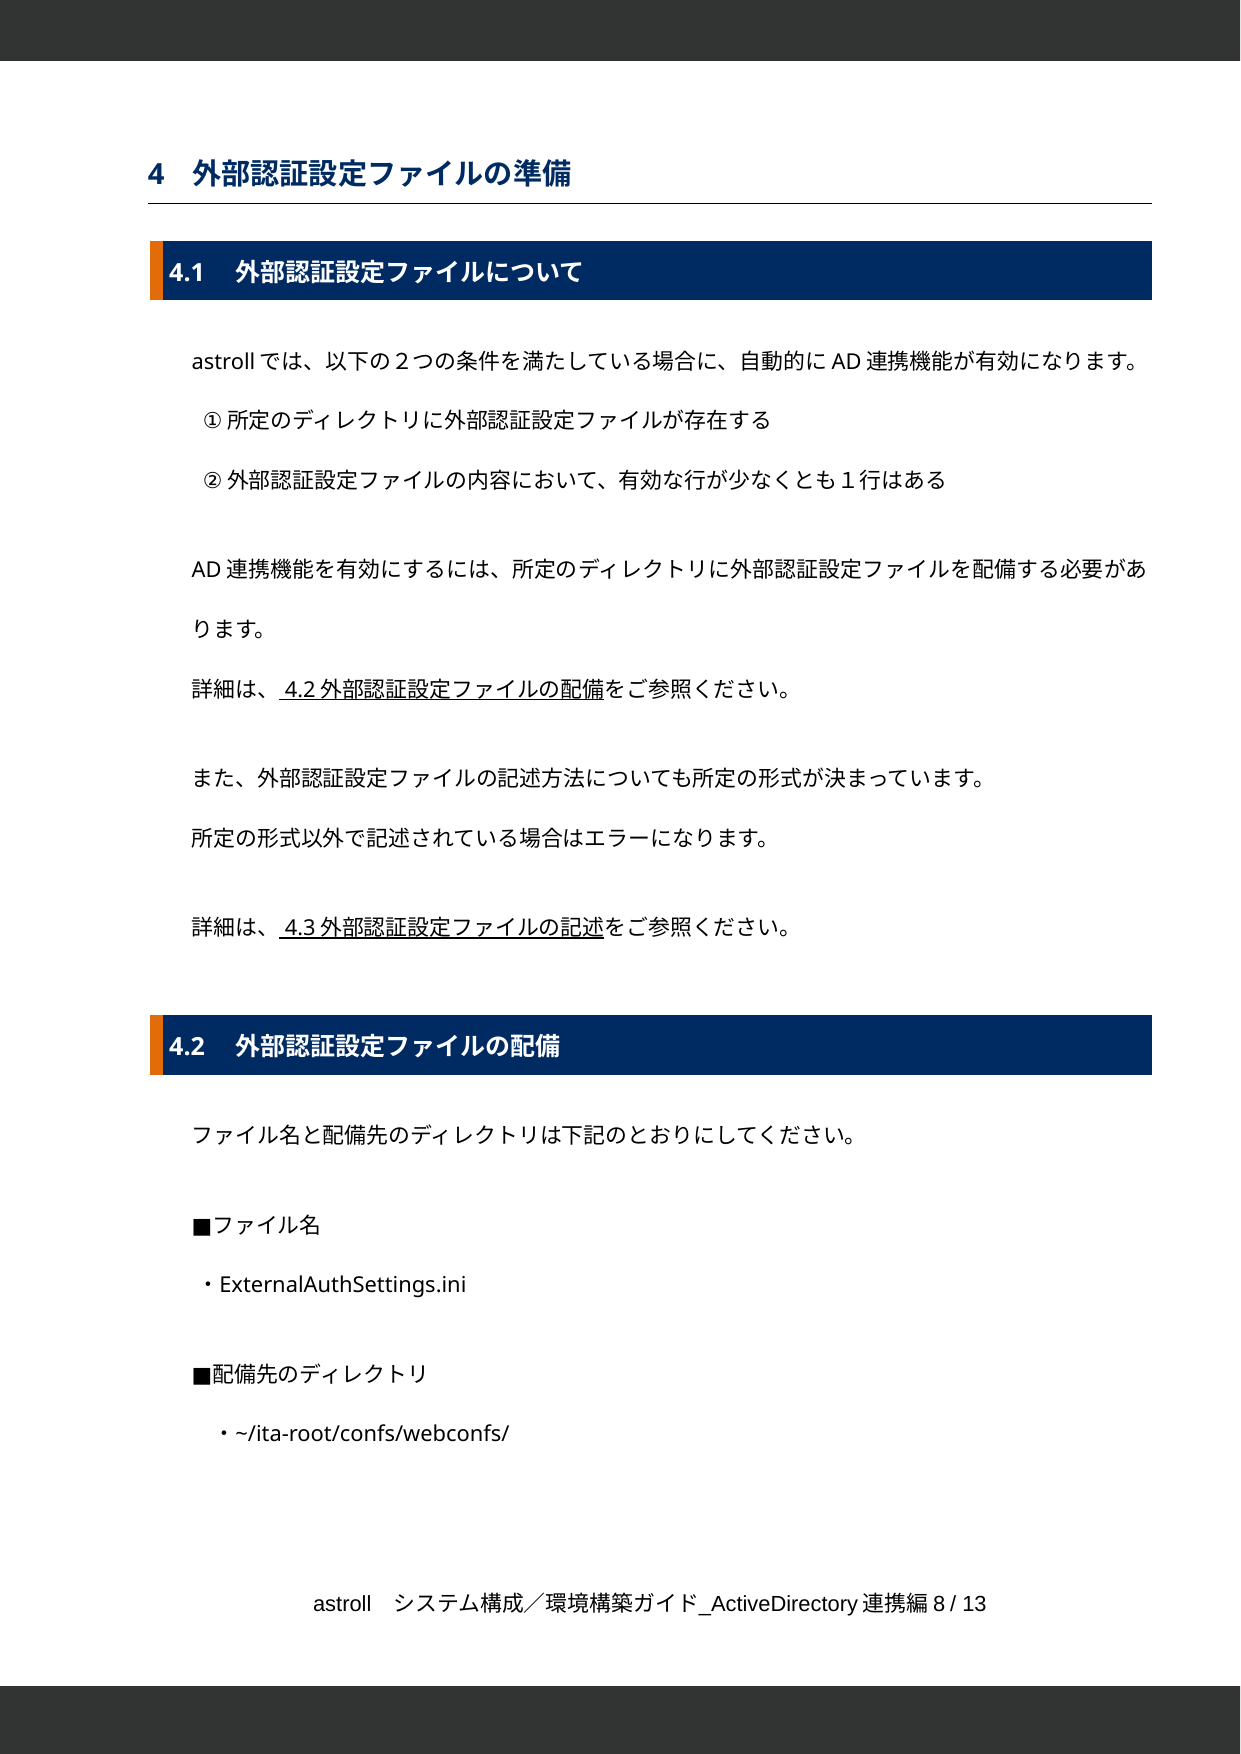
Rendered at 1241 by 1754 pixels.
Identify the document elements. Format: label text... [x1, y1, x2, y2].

picture [0, 1686, 1241, 1754]
text ■配備先のディレクトリ ・~/ita-root/confs/webconfs/ [191, 1343, 1152, 1462]
picture [0, 0, 1241, 61]
subtitle 外部認証設定ファイルの配備 [163, 1015, 1152, 1075]
subtitle 外部認証設定ファイルについて [163, 241, 1152, 300]
text ファイル名と配備先のディレクトリは下記のとおりにしてください。 ■ファイル名 ・ExternalAuthSettings.ini [191, 1104, 1152, 1313]
text 所定の形式以外で記述されている場合はエラーになります。 詳細は、 4.3外部認証設定ファイルの記述をご参照ください。 [191, 807, 1152, 985]
subtitle 外部認証設定ファイルの準備 [148, 142, 1152, 203]
text 詳細は、 4.2外部認証設定ファイルの配備をご参照ください。 また、外部認証設定ファイルの記述方法についても所定の形式が決まっています。 [191, 658, 1152, 807]
text astrollでは、以下の２つの条件を満たしている場合に、自動的にAD連携機能が有効になります。 ①所定のディレクトリに外部認証設定ファイルが存在する ②外部認証設定ファイルの内容において、有効な行が少なくとも１行はある AD連携機能を有効にするには、所定のディレクトリに外部認証設定ファイルを配備する必要があります。 [191, 330, 1152, 658]
